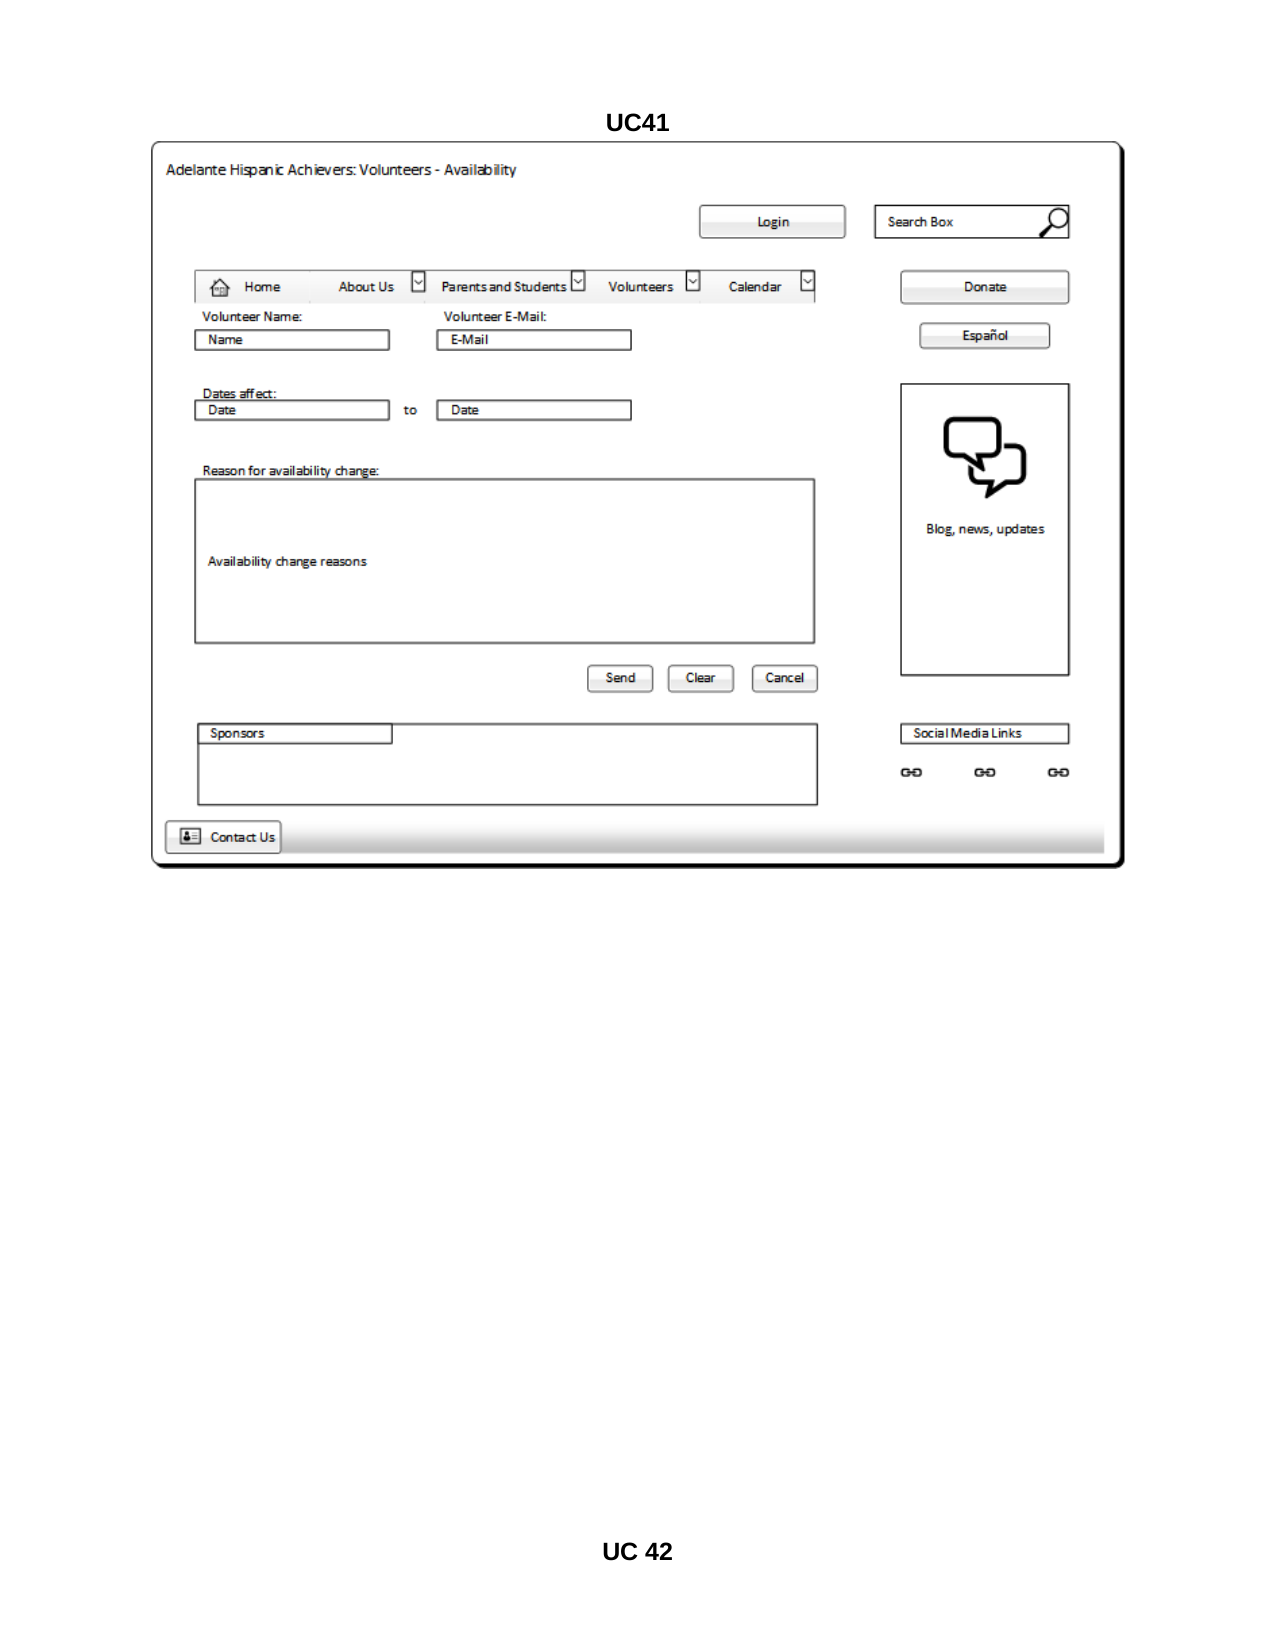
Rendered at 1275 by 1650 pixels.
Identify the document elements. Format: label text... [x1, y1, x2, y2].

text UC41 [150, 108, 1125, 137]
text UC 42 [150, 1537, 1125, 1565]
picture [150, 141, 1125, 869]
